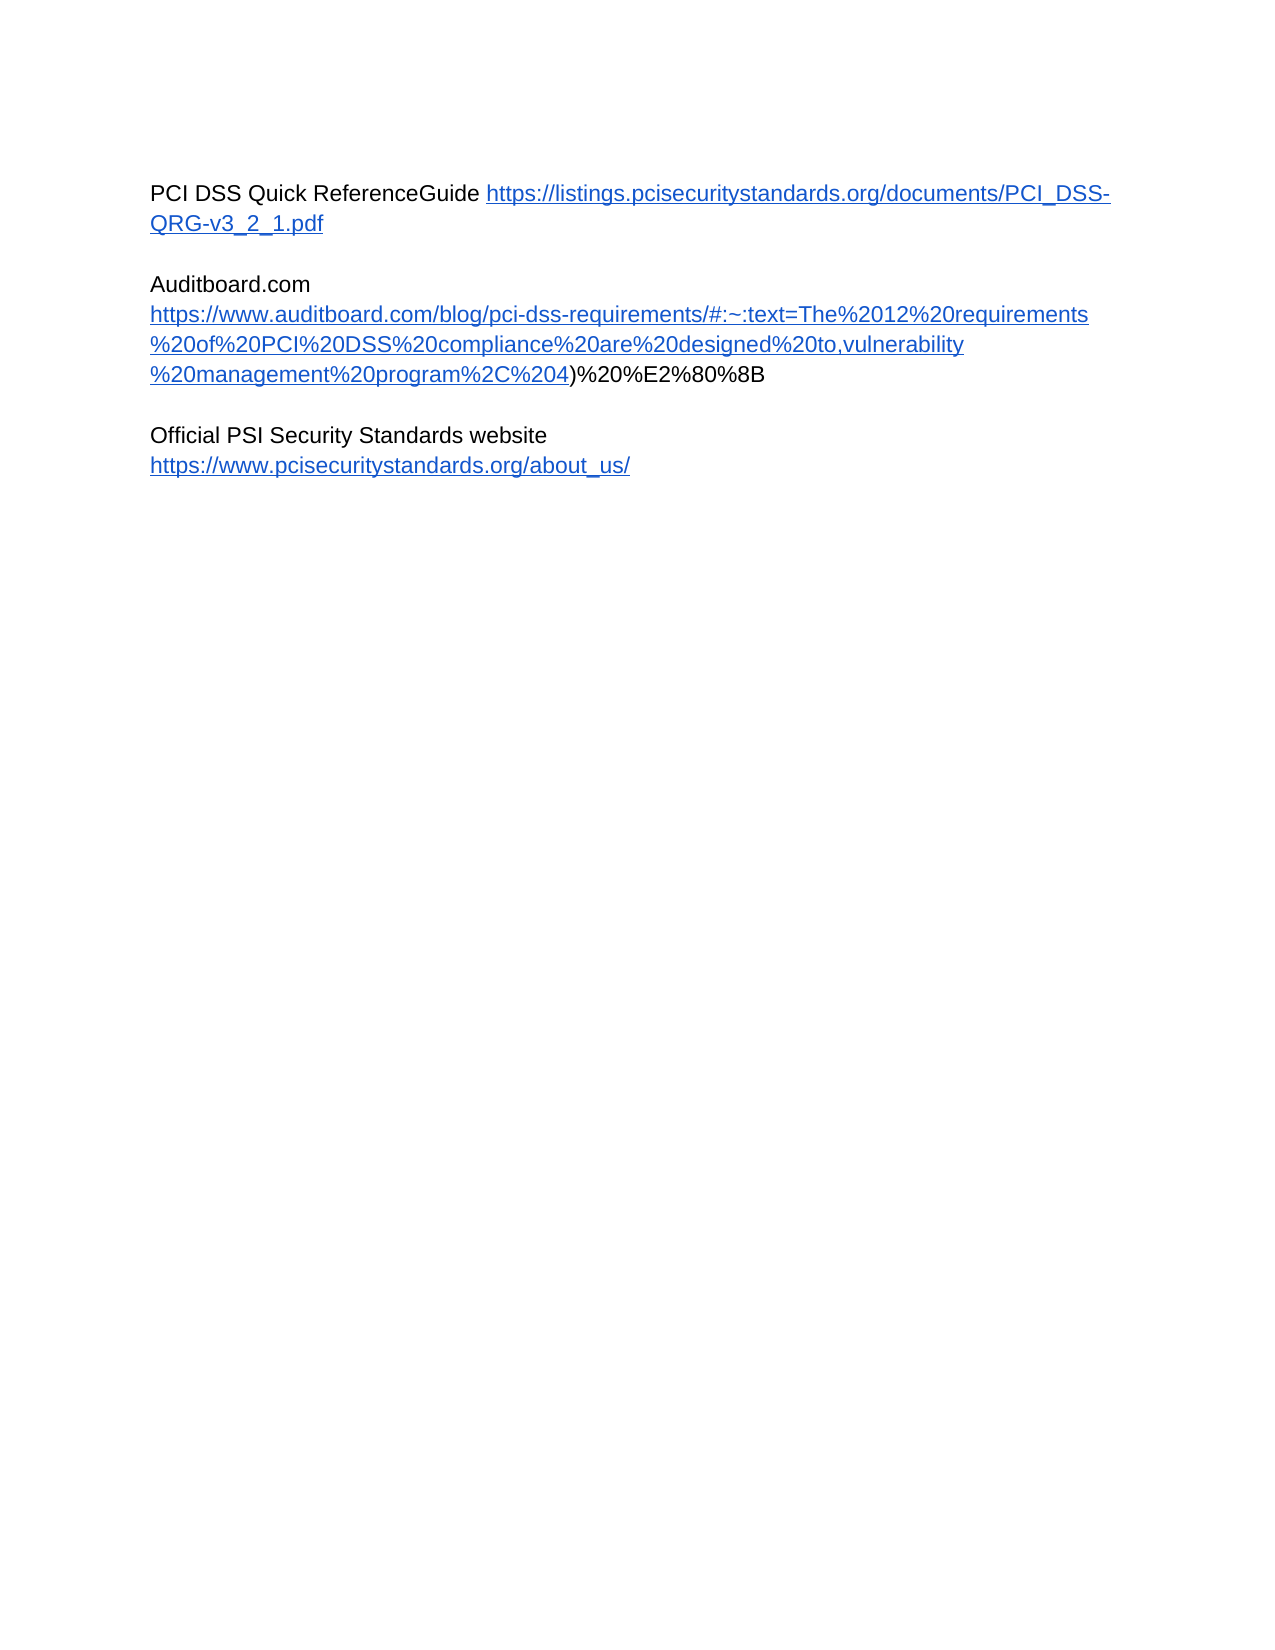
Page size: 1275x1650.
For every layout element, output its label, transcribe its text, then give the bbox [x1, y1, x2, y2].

text https://www.pcisecuritystandards.org/about_us/ [150, 452, 1125, 478]
text https://www.auditboard.com/blog/pci-dss-requirements/#:~:text=The%2012%20requirements%20of%20PCI%20DSS%20compliance%20are%20designed%20to,vulnerability%20management%20program%2C%204)%20%E2%80%8B [150, 301, 1125, 388]
text PCI DSS Quick ReferenceGuide https://listings.pcisecuritystandards.org/documents/PCI_DSS-QRG-v3_2_1.pdf [150, 180, 1125, 237]
text Official PSI Security Standards website [150, 422, 1125, 448]
text Auditboard.com [150, 271, 1125, 297]
